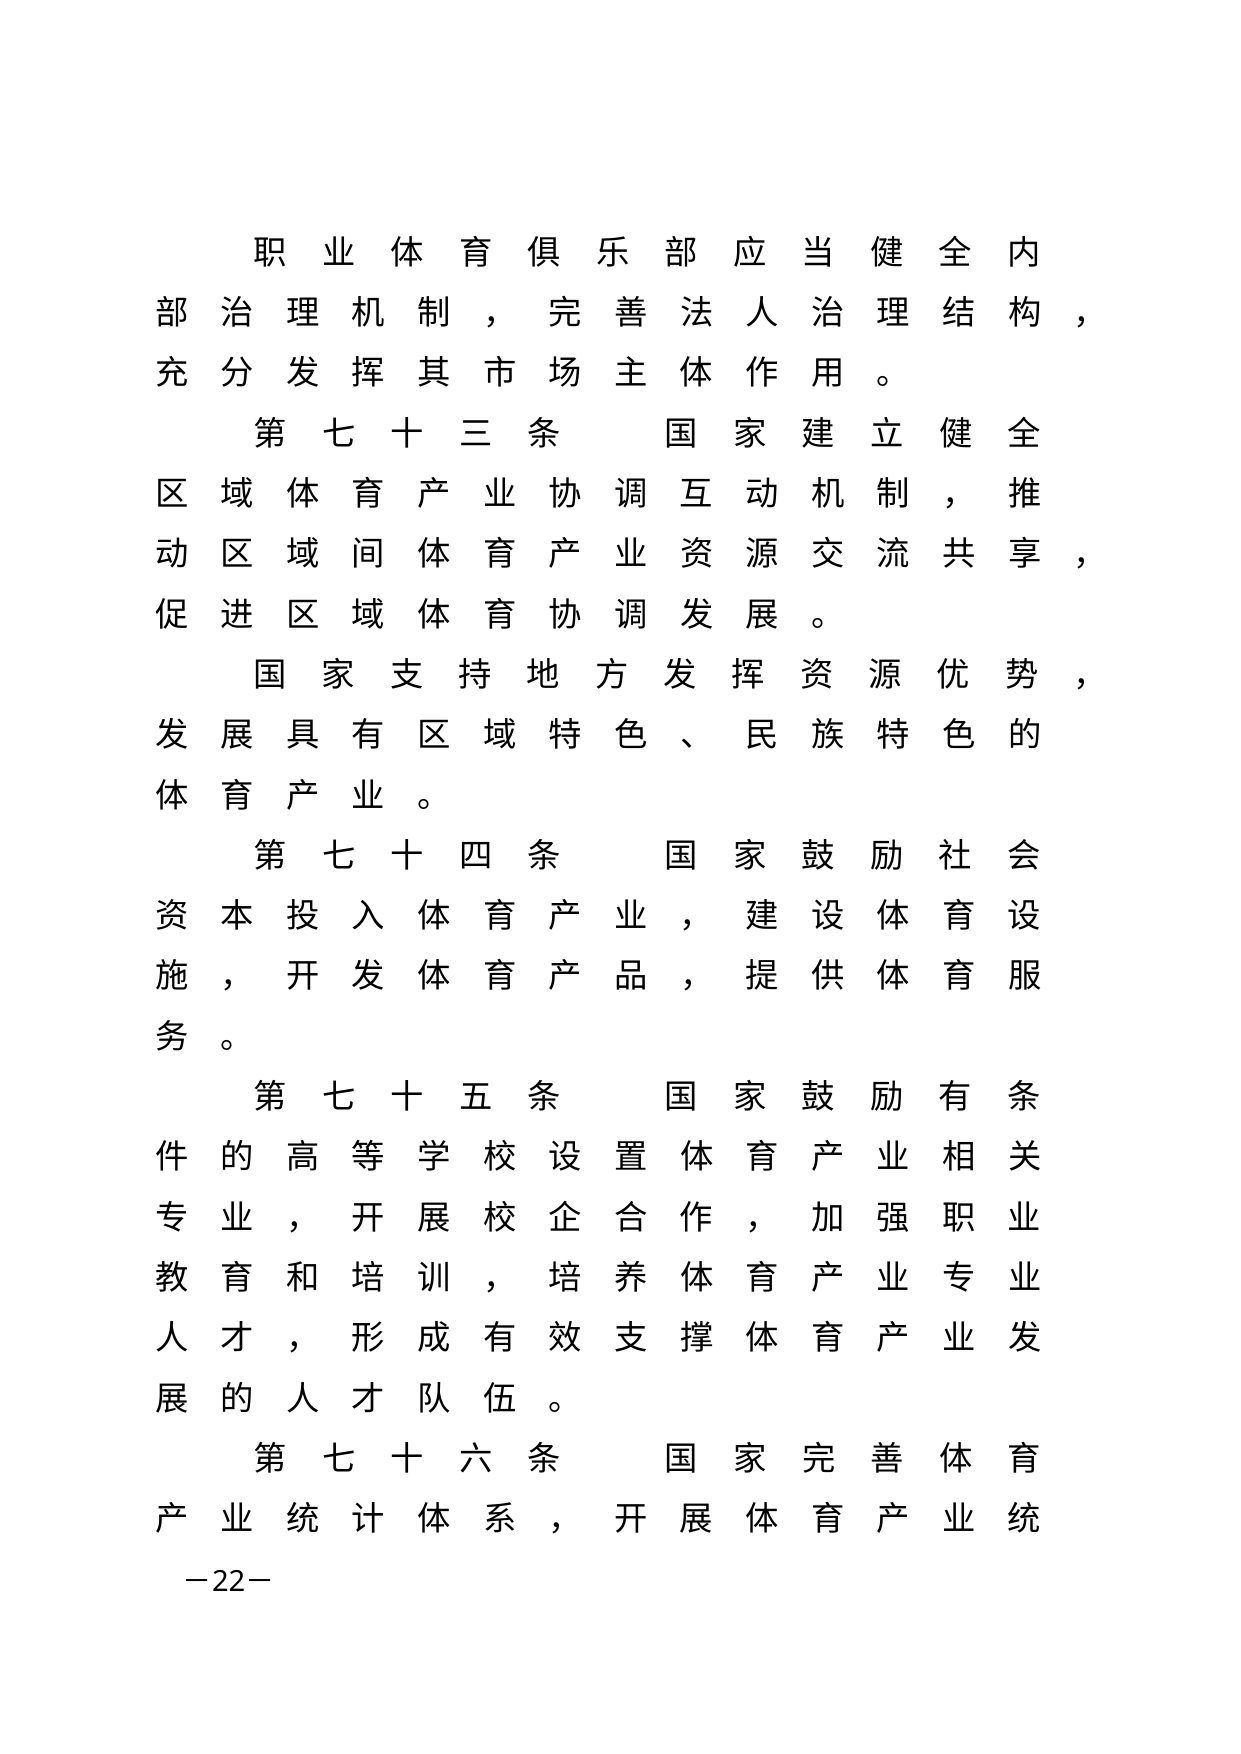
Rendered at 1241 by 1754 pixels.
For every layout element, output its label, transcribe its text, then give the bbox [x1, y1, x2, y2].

text 职业体育俱乐部应当健全内部治理机制，完善法人治理结构，充分发挥其市场主体作用。 [155, 219, 1073, 400]
text 第七十五条 国家鼓励有条件的高等学校设置体育产业相关专业，开展校企合作，加强职业教育和培训，培养体育产业专业人才，形成有效支撑体育产业发展的人才队伍。 [155, 1064, 1073, 1426]
text 国家支持地方发挥资源优势，发展具有区域特色、民族特色的体育产业。 [155, 642, 1073, 823]
text 第七十三条 国家建立健全区域体育产业协调互动机制，推动区域间体育产业资源交流共享，促进区域体育协调发展。 [155, 400, 1073, 642]
text 第七十六条 国家完善体育产业统计体系，开展体育产业统计监测，定期发布体育产业数据。 [155, 1426, 1073, 1546]
text 第七十四条 国家鼓励社会资本投入体育产业，建设体育设施，开发体育产品，提供体育服务。 [155, 823, 1073, 1064]
